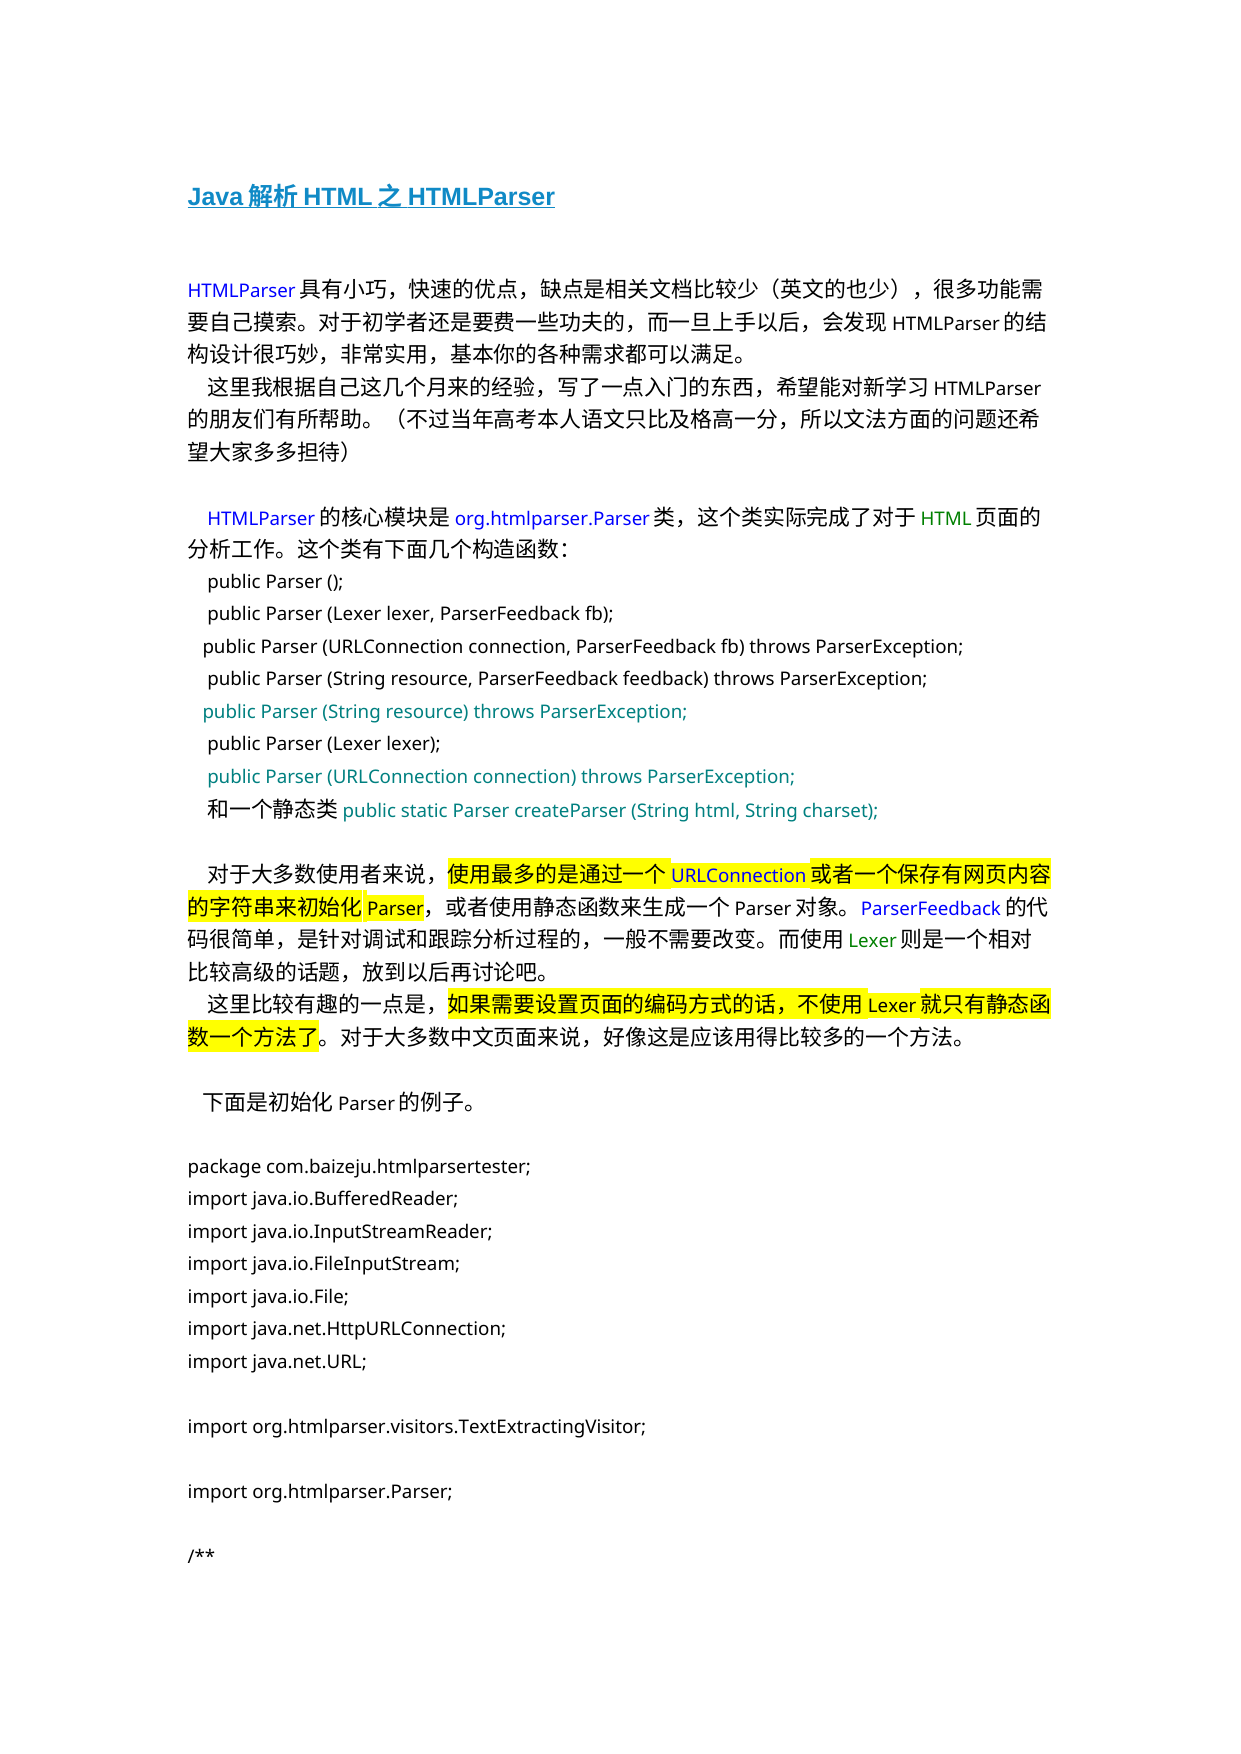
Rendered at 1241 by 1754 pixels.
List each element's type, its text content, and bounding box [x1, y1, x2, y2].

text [187, 1117, 1053, 1572]
text Java解析HTML之HTMLParser [187, 162, 1053, 227]
text HTMLParser具有小巧，快速的优点，缺点是相关文档比较少（英文的也少），很多功能需要自己摸索。对于初学者还是要费一些功夫的，而一旦上手以后，会发现HTMLParser的结构设计很巧妙，非常实用，基本你的各种需求都可以满足。 这里我根据自己这几个月来的经验，写了一点入门的东西，希望能对新学习HTMLParser的朋友们有所帮助。（不过当年高考本人语文只比及格高一分，所以文法方面的问题还希望大家多多担待） HTMLParser的核心模块是org.htmlparser.Parser类，这个类实际完成了对于HTML页面的分析工作。这个类有下面几个构造函数： public Parser (); public Parser (Lexer lexer, ParserFeedback fb); public Parser (URLConnection connection, ParserFeedback fb) throws ParserException; public Parser (String resource, ParserFeedback feedback) throws ParserException; public Parser (String resource) throws ParserException; public Parser (Lexer lexer); public Parser (URLConnection connection) throws ParserException; 和一个静态类 public static Parser createParser (String html, String charset); 对于大多数使用者来说，使用最多的是通过一个URLConnection或者一个保存有网页内容的字符串来初始化Parser，或者使用静态函数来生成一个Parser对象。ParserFeedback的代码很简单，是针对调试和跟踪分析过程的，一般不需要改变。而使用Lexer则是一个相对比较高级的话题，放到以后再讨论吧。 这里比较有趣的一点是，如果需要设置页面的编码方式的话，不使用Lexer就只有静态函数一个方法了。对于大多数中文页面来说，好像这是应该用得比较多的一个方法。 下面是初始化Parser的例子。 [187, 272, 1053, 1117]
